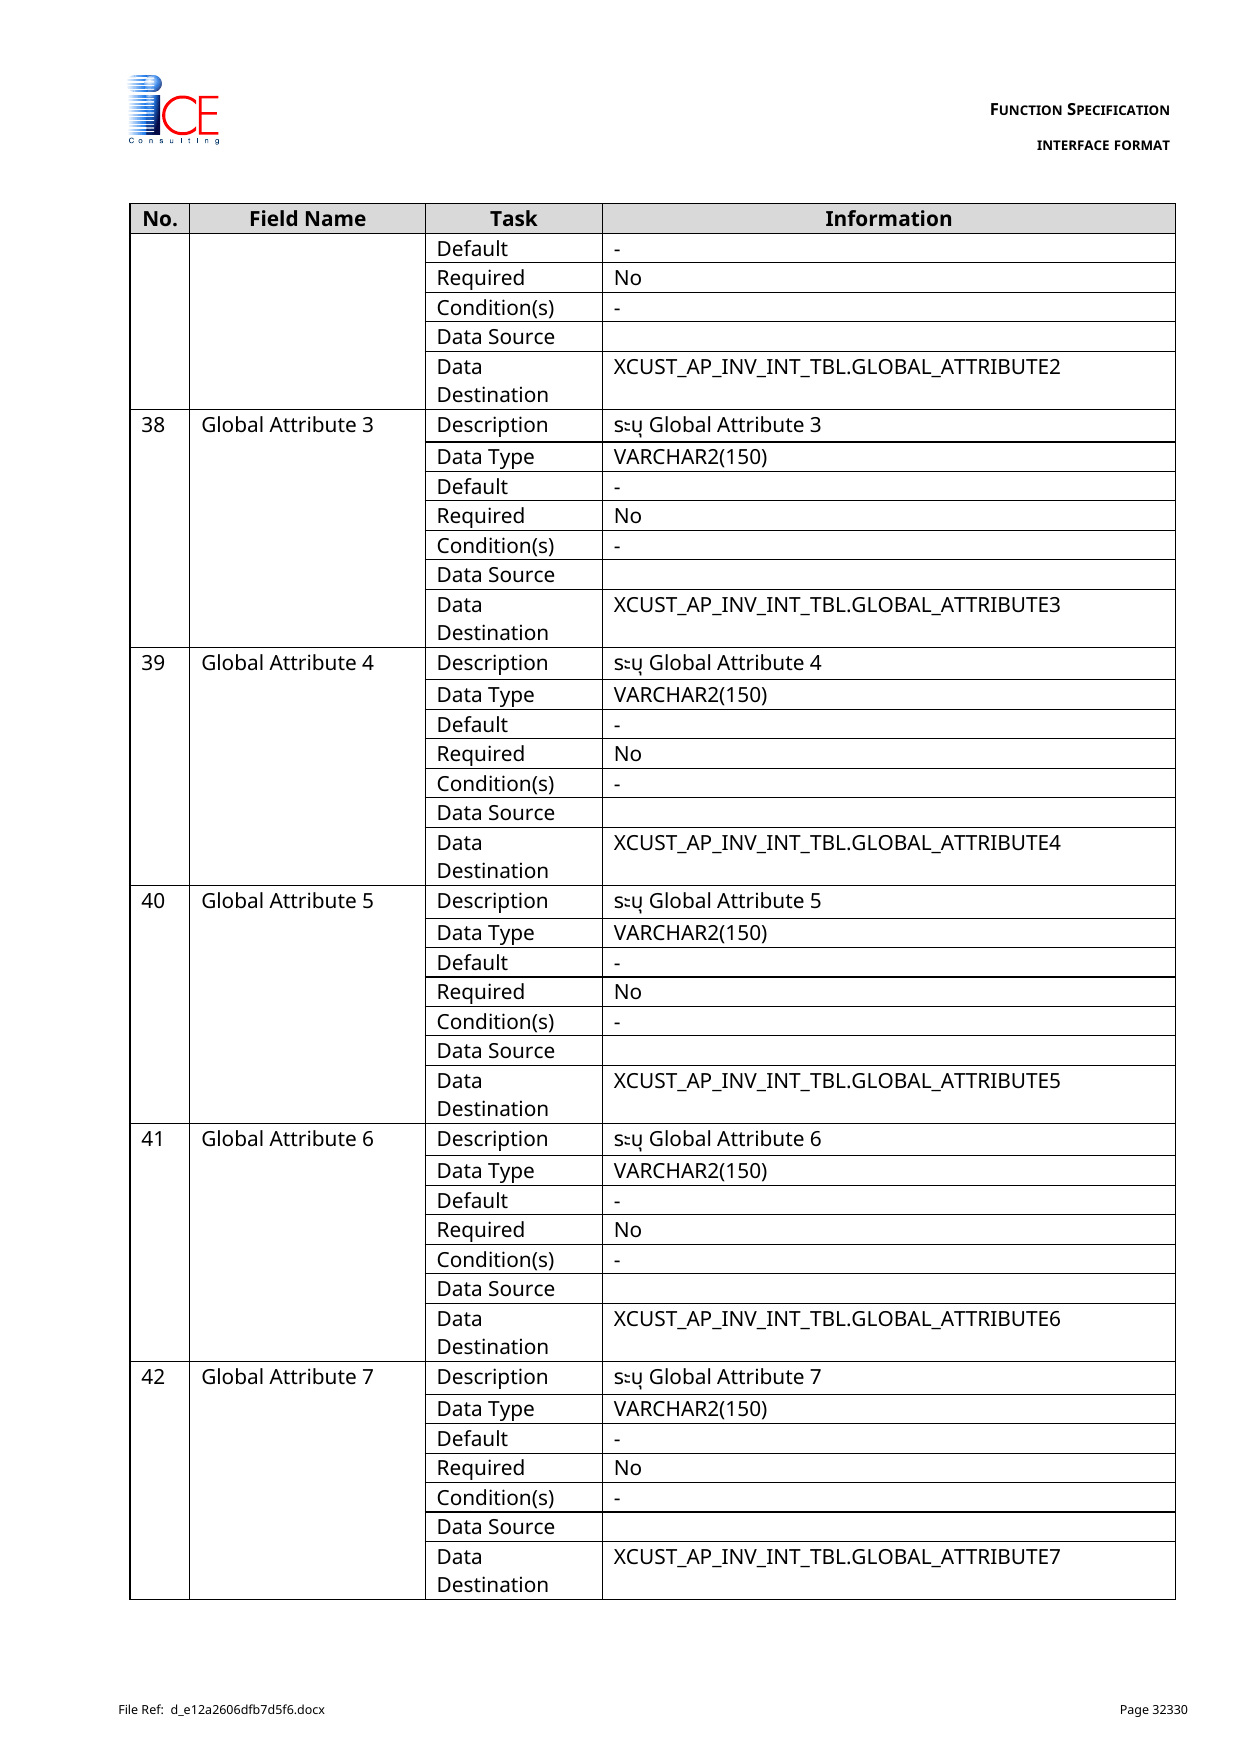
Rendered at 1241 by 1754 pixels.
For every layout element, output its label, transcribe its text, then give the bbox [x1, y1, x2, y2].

table_cell ระบุ Global Attribute 5 [603, 886, 1175, 917]
table_cell Condition(s) [426, 1245, 602, 1273]
table_cell Data Destination [426, 1542, 602, 1599]
table_cell [603, 322, 1175, 351]
table_cell No [603, 1454, 1175, 1482]
table_cell 39 [131, 648, 189, 885]
table_cell XCUST_AP_INV_INT_TBL.GLOBAL_ATTRIBUTE5 [603, 1066, 1175, 1123]
table_cell VARCHAR2(150) [603, 919, 1175, 947]
table_cell Required [426, 1454, 602, 1482]
table_cell Data Destination [426, 590, 602, 647]
table_cell - [603, 531, 1175, 559]
table_cell Global Attribute 3 [190, 410, 425, 647]
table_cell Required [426, 501, 602, 530]
table_cell Data Type [426, 443, 602, 471]
table_cell Data Type [426, 680, 602, 709]
table_cell Required [426, 1215, 602, 1244]
table_cell Condition(s) [426, 531, 602, 559]
table_cell - [603, 948, 1175, 976]
table_cell ระบุ Global Attribute 6 [603, 1124, 1175, 1155]
table_cell Data Destination [426, 1304, 602, 1361]
table_cell Data Source [426, 1036, 602, 1065]
table_cell [603, 1274, 1175, 1303]
table_cell VARCHAR2(150) [603, 1156, 1175, 1185]
table_cell XCUST_AP_INV_INT_TBL.GLOBAL_ATTRIBUTE4 [603, 828, 1175, 885]
table_cell Data Type [426, 1156, 602, 1185]
table_cell Condition(s) [426, 293, 602, 321]
table_cell XCUST_AP_INV_INT_TBL.GLOBAL_ATTRIBUTE3 [603, 590, 1175, 647]
table_cell Description [426, 1124, 602, 1155]
table_header Task [426, 204, 602, 233]
table_cell Default [426, 234, 602, 262]
table_cell - [603, 1186, 1175, 1214]
table_cell Required [426, 739, 602, 768]
table_cell - [603, 769, 1175, 797]
table_cell VARCHAR2(150) [603, 680, 1175, 709]
table_cell Description [426, 1362, 602, 1393]
table_cell No [603, 501, 1175, 530]
table_header Information [603, 204, 1175, 233]
table_cell 38 [131, 410, 189, 647]
table_cell 40 [131, 886, 189, 1123]
table_cell Condition(s) [426, 1483, 602, 1511]
table_cell ระบุ Global Attribute 4 [603, 648, 1175, 679]
table_cell Required [426, 978, 602, 1006]
table_cell Description [426, 648, 602, 679]
table_cell Data Source [426, 560, 602, 589]
table_cell [603, 798, 1175, 827]
table_cell - [603, 234, 1175, 262]
table_cell Global Attribute 6 [190, 1124, 425, 1361]
table_cell No [603, 739, 1175, 768]
table_cell Data Source [426, 322, 602, 351]
table_cell Condition(s) [426, 769, 602, 797]
table_cell [603, 560, 1175, 589]
table_cell Required [426, 263, 602, 292]
table_cell Data Source [426, 798, 602, 827]
table_cell Global Attribute 7 [190, 1362, 425, 1599]
table_cell Default [426, 1186, 602, 1214]
table_cell ระบุ Global Attribute 3 [603, 410, 1175, 441]
table_cell Data Destination [426, 828, 602, 885]
table_cell Data Destination [426, 352, 602, 409]
table_cell [603, 1036, 1175, 1065]
table_cell XCUST_AP_INV_INT_TBL.GLOBAL_ATTRIBUTE7 [603, 1542, 1175, 1599]
table_cell Default [426, 472, 602, 500]
table_cell VARCHAR2(150) [603, 443, 1175, 471]
table_cell XCUST_AP_INV_INT_TBL.GLOBAL_ATTRIBUTE6 [603, 1304, 1175, 1361]
table_header Field Name [190, 204, 425, 233]
table_cell Description [426, 886, 602, 917]
table_cell No [603, 263, 1175, 292]
table_cell - [603, 1007, 1175, 1035]
table_cell Data Destination [426, 1066, 602, 1123]
table_cell Default [426, 710, 602, 738]
table_cell No [603, 1215, 1175, 1244]
table_cell Data Source [426, 1513, 602, 1541]
table_cell Condition(s) [426, 1007, 602, 1035]
table_header No. [131, 204, 189, 233]
table_cell Data Type [426, 919, 602, 947]
table_cell - [603, 293, 1175, 321]
table_cell Data Type [426, 1395, 602, 1423]
table_cell [603, 1513, 1175, 1541]
table_cell - [603, 1245, 1175, 1273]
table_cell - [603, 1483, 1175, 1511]
table_cell No [603, 978, 1175, 1006]
table_cell VARCHAR2(150) [603, 1395, 1175, 1423]
table_cell - [603, 472, 1175, 500]
table_cell Description [426, 410, 602, 441]
table_cell Global Attribute 5 [190, 886, 425, 1123]
table_cell Default [426, 948, 602, 976]
table_cell 42 [131, 1362, 189, 1599]
table_cell XCUST_AP_INV_INT_TBL.GLOBAL_ATTRIBUTE2 [603, 352, 1175, 409]
table_cell Data Source [426, 1274, 602, 1303]
table_cell 41 [131, 1124, 189, 1361]
table_cell - [603, 1424, 1175, 1452]
table_cell Default [426, 1424, 602, 1452]
table_cell - [603, 710, 1175, 738]
table_cell ระบุ Global Attribute 7 [603, 1362, 1175, 1393]
table_cell Global Attribute 4 [190, 648, 425, 885]
